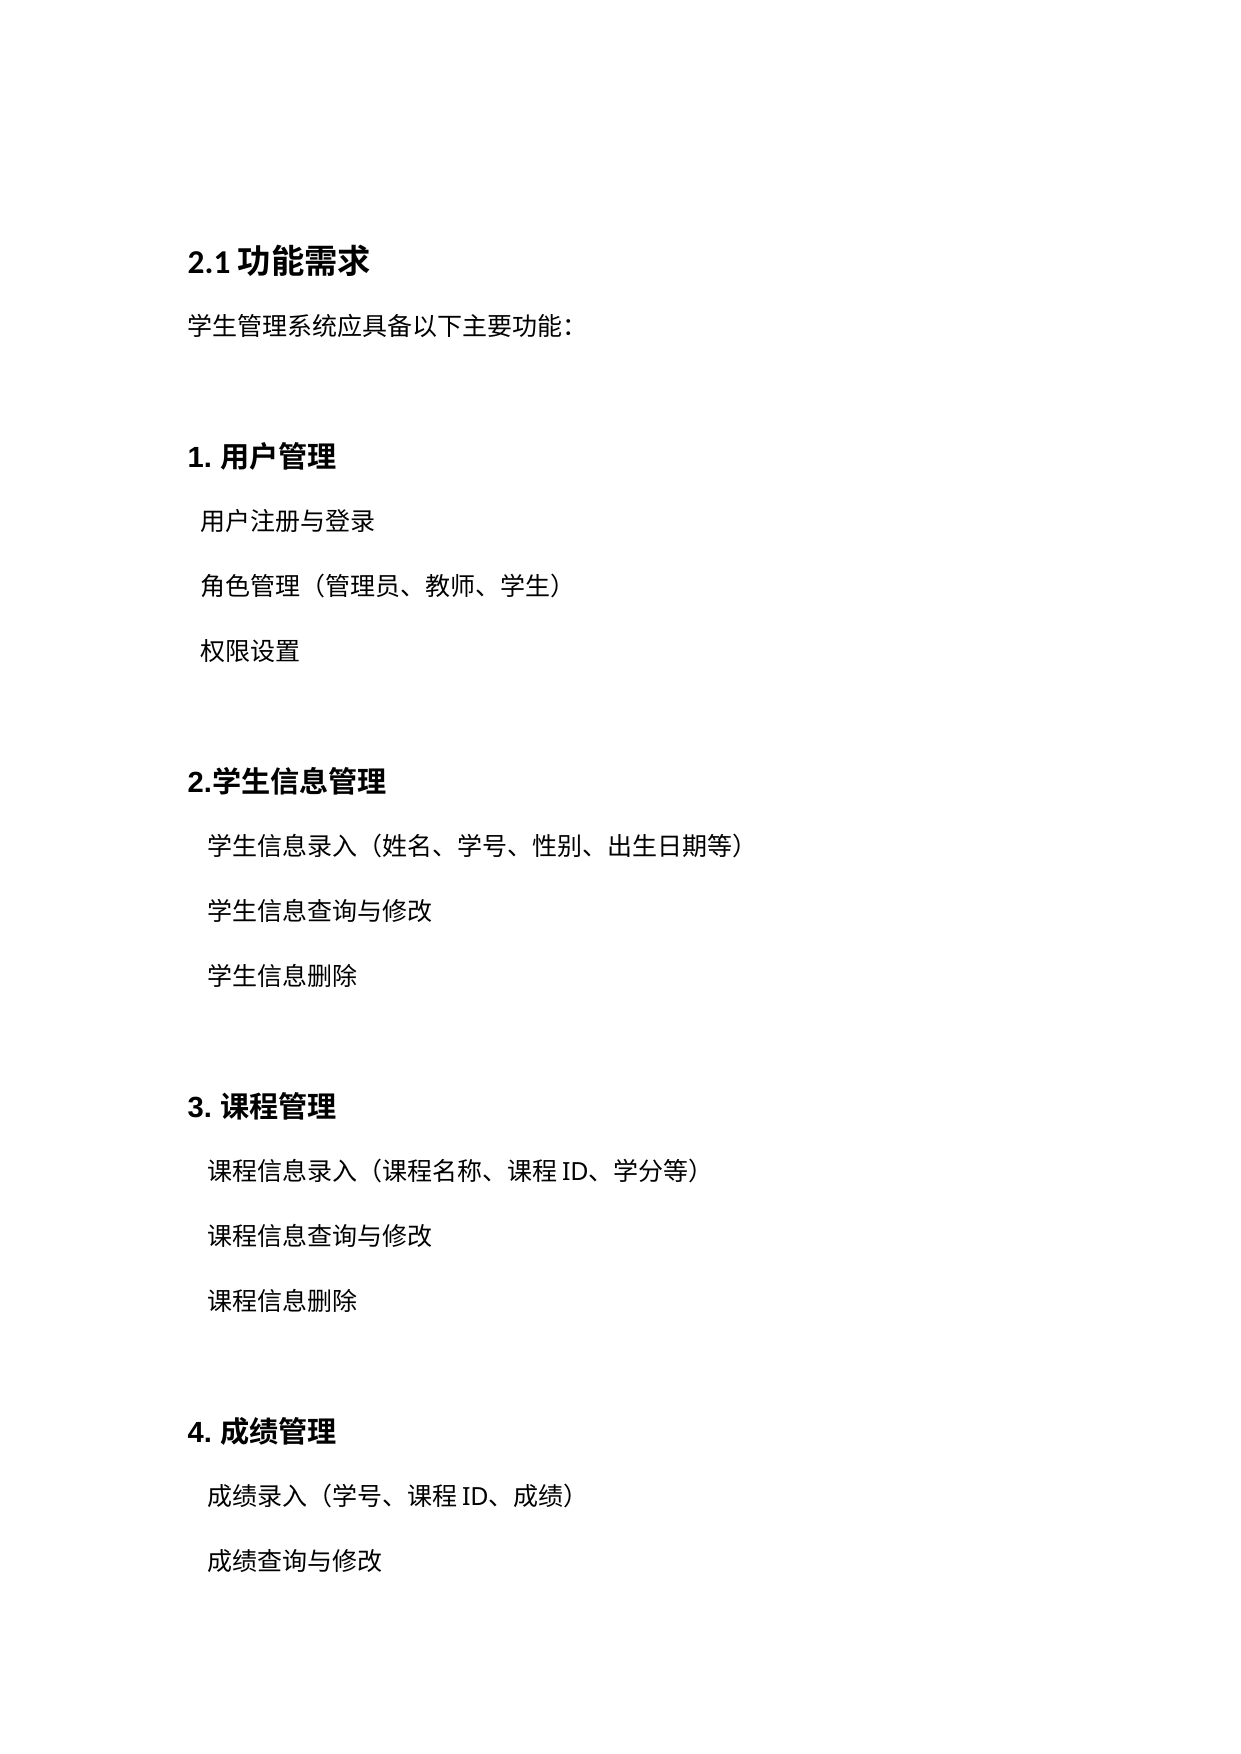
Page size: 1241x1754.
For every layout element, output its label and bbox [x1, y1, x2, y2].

text [187, 162, 1053, 1332]
text [187, 1332, 1053, 1592]
